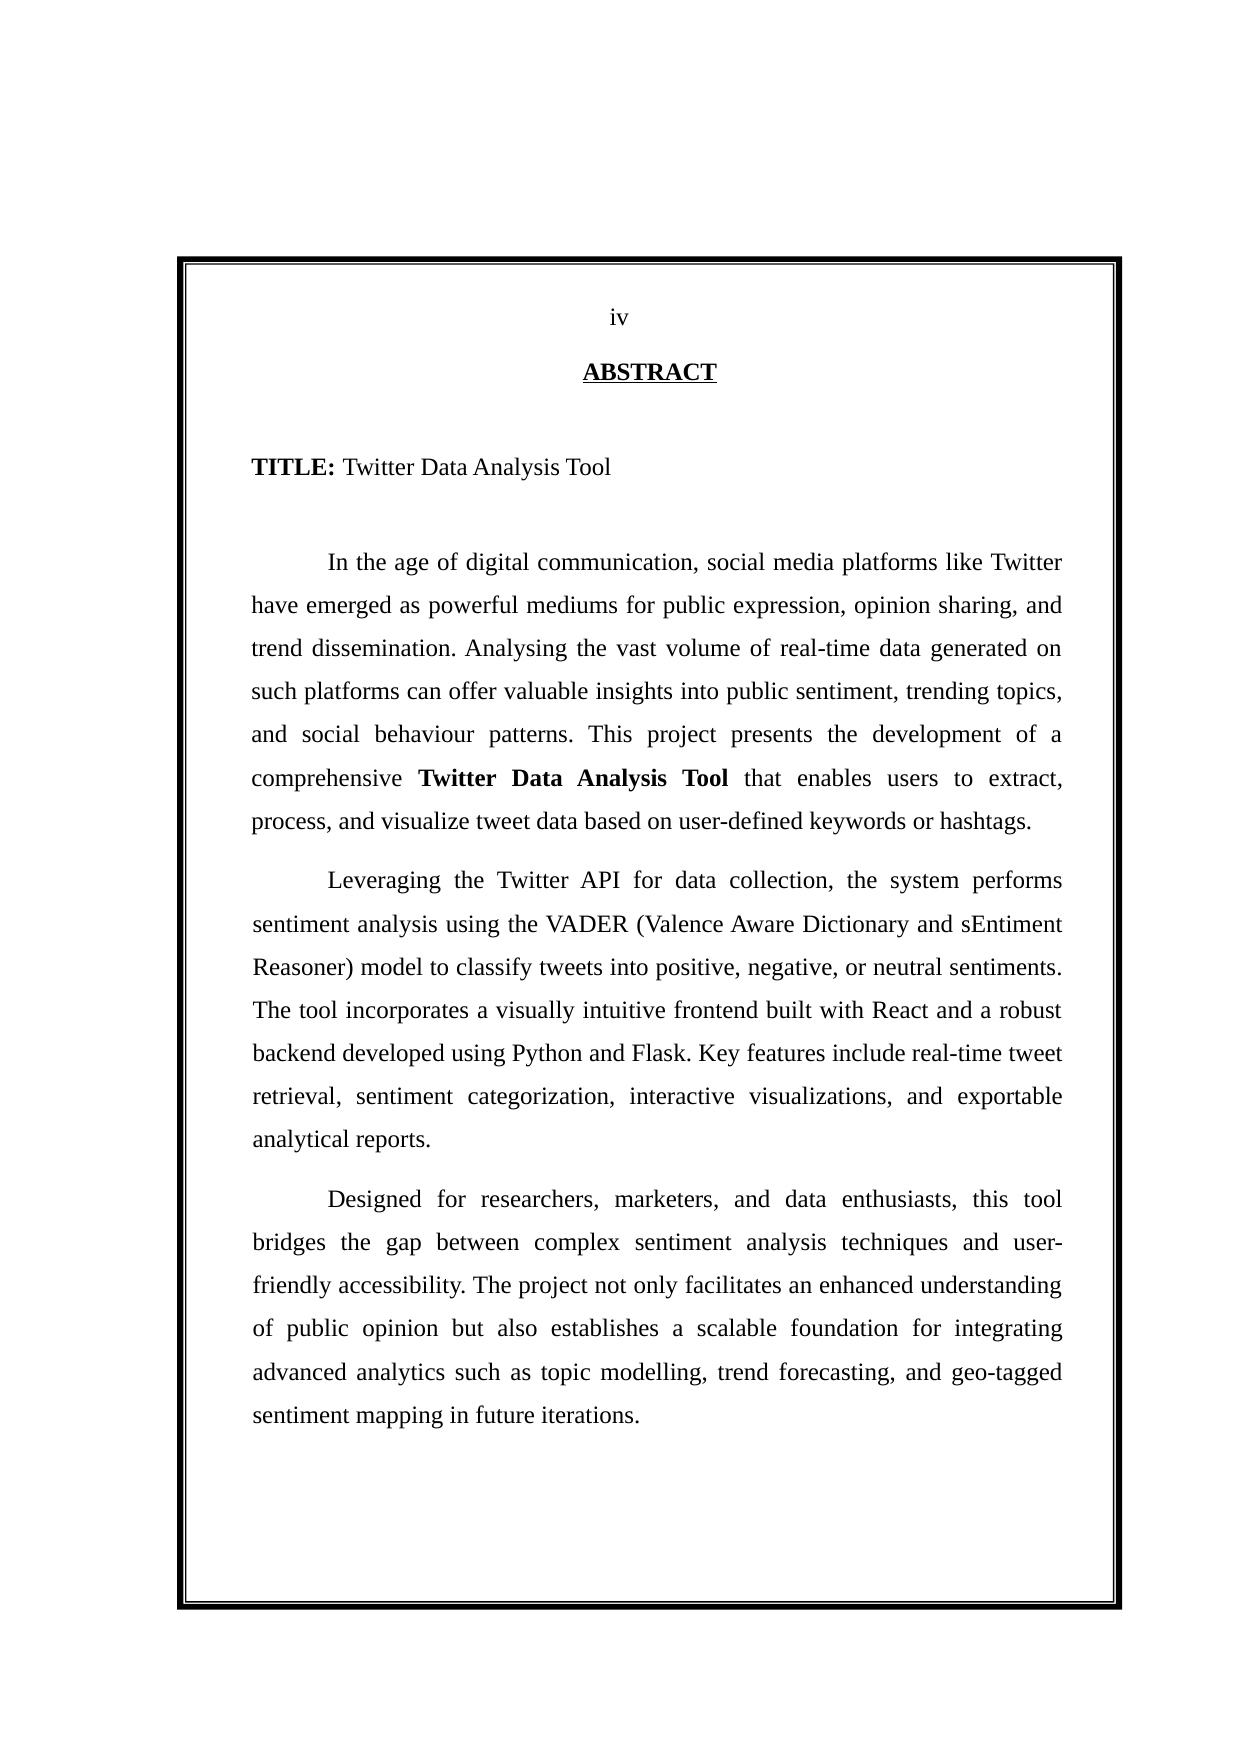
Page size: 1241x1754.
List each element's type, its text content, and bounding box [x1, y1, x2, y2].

text TITLE: Twitter Data Analysis Tool [251, 452, 1063, 480]
text Leveraging the Twitter API for data collection, the system performs sentiment analysis using the VADER (Valence Aware Dictionary and sEntiment Reasoner) model to classify tweets into positive, negative, or neutral sentiments. The tool incorporates a visually intuitive frontend built with React and a robust backend developed using Python and Flask. Key features include real-time tweet retrieval, sentiment categorization, interactive visualizations, and exportable analytical reports. [252, 866, 1063, 1153]
text Designed for researchers, marketers, and data enthusiasts, this tool bridges the gap between complex sentiment analysis techniques and user-friendly accessibility. The project not only facilitates an enhanced understanding of public opinion but also establishes a scalable foundation for integrating advanced analytics such as topic modelling, trend forecasting, and geo-tagged sentiment mapping in future iterations. [252, 1184, 1063, 1428]
text In the age of digital communication, social media platforms like Twitter have emerged as powerful mediums for public expression, opinion sharing, and trend dissemination. Analysing the vast volume of real-time data generated on such platforms can offer valuable insights into public sentiment, trending topics, and social behaviour patterns. This project presents the development of a comprehensive Twitter Data Analysis Tool that enables users to extract, process, and visualize tweet data based on user-defined keywords or hashtags. [251, 547, 1063, 834]
text ABSTRACT [187, 357, 1112, 386]
